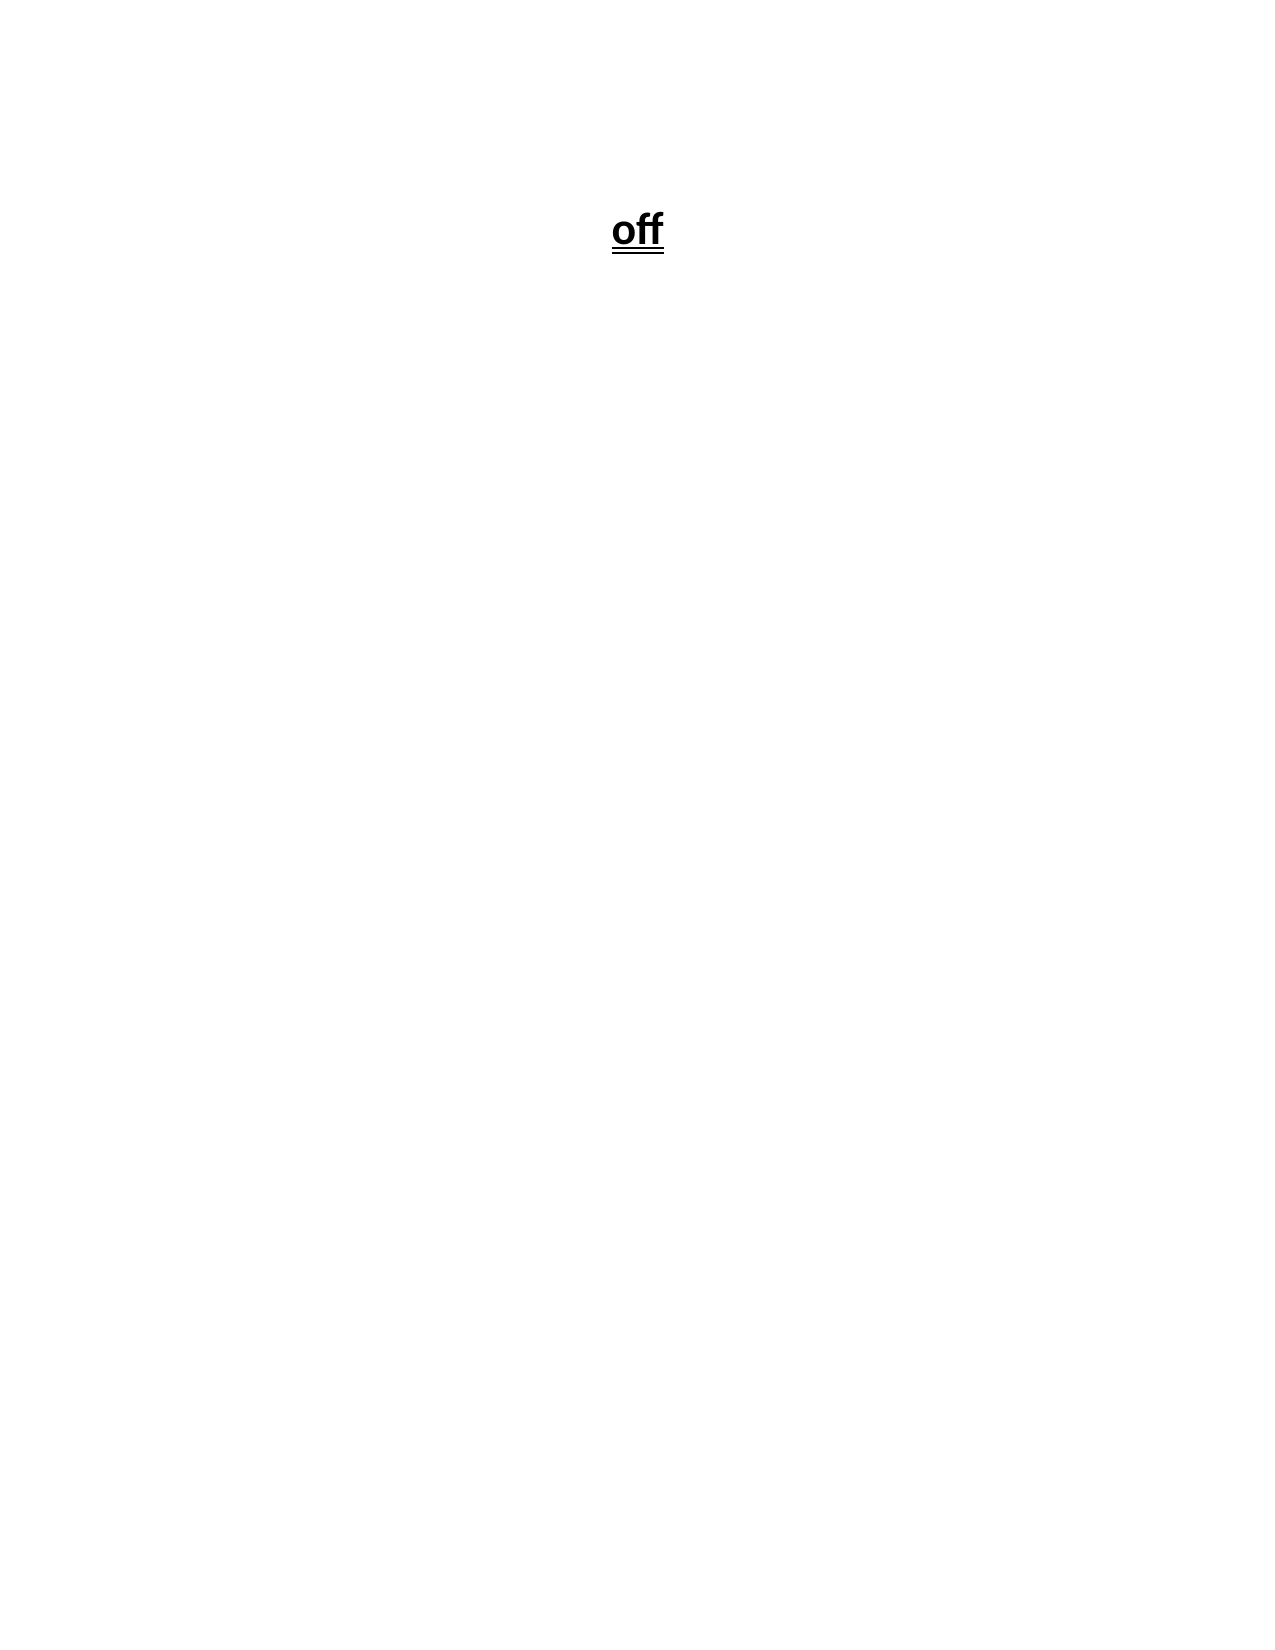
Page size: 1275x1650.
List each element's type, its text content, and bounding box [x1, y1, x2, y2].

subtitle off [150, 200, 1125, 256]
